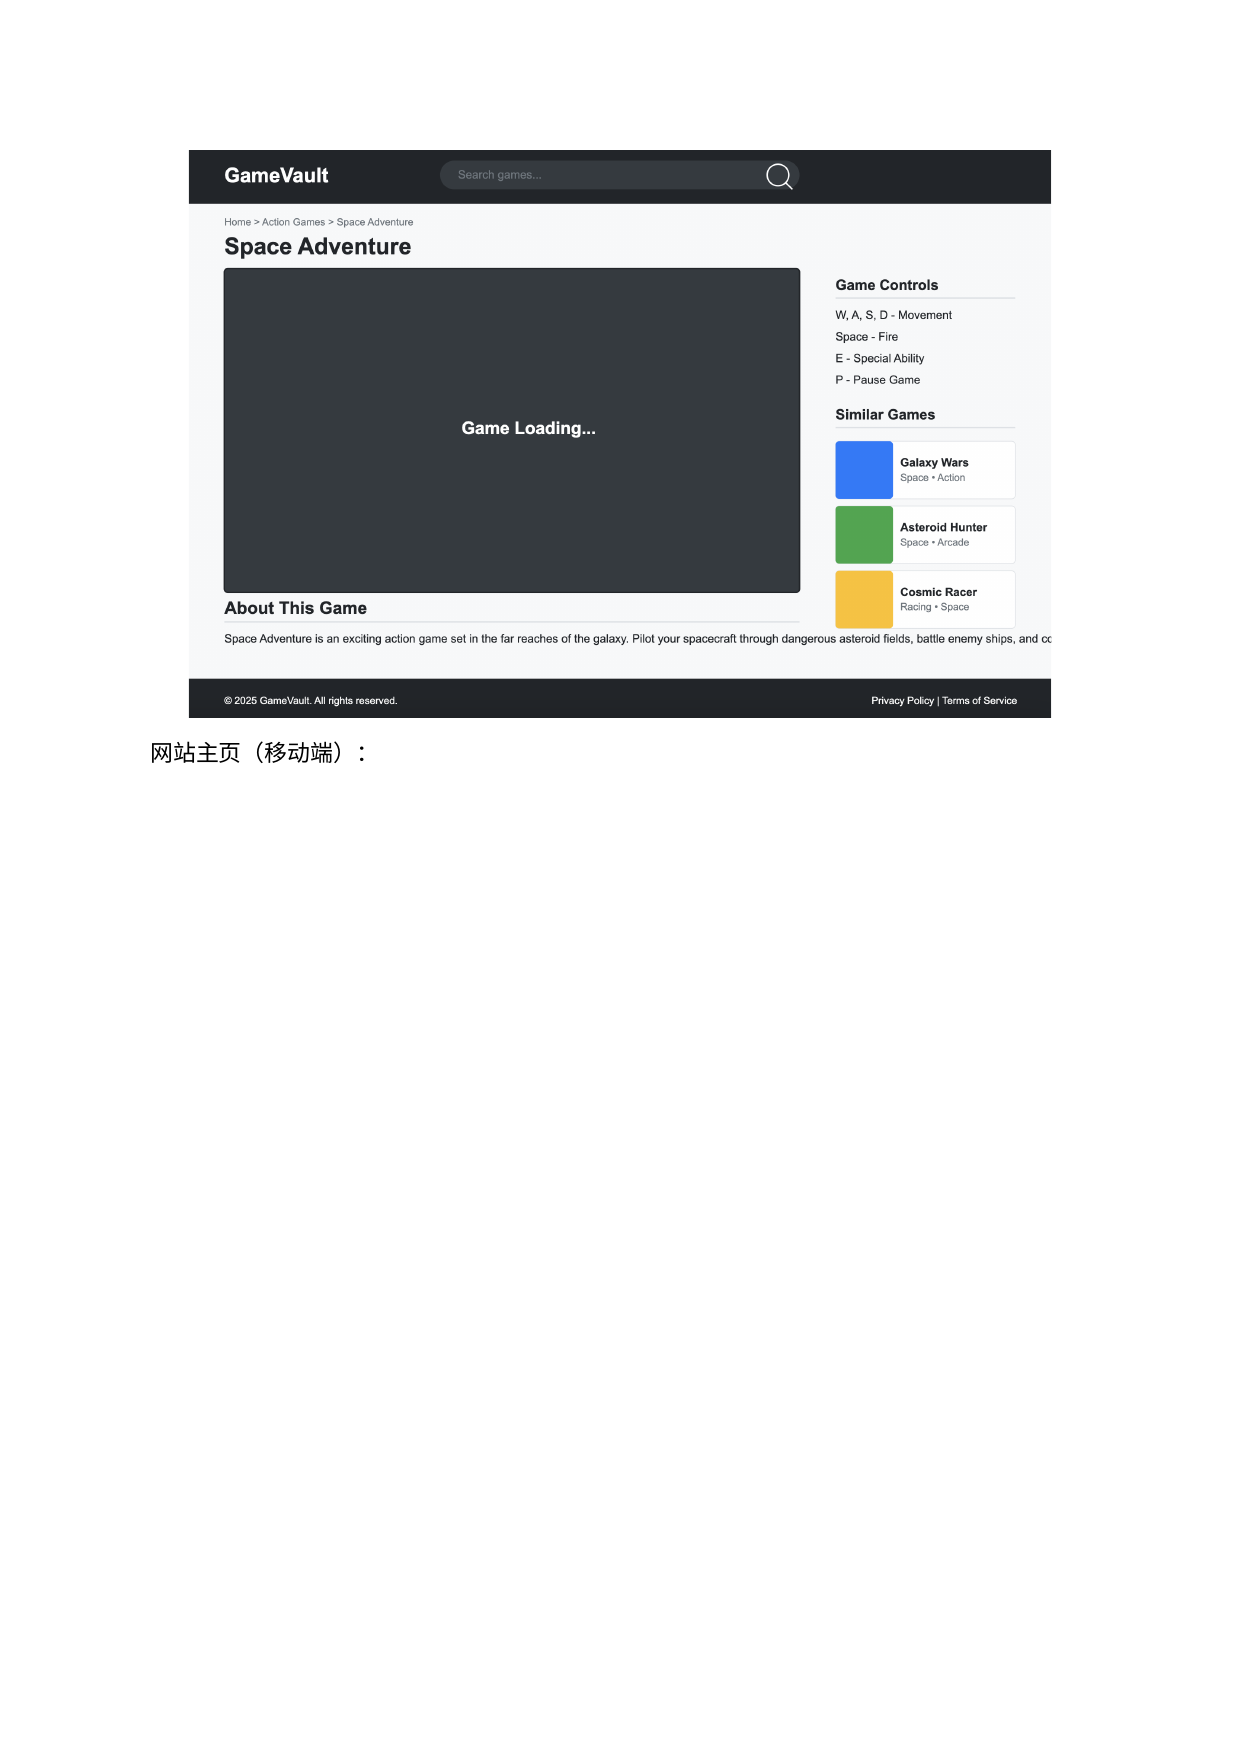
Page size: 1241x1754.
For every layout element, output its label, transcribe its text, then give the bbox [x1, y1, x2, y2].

text 网站主页（移动端）： [150, 735, 1090, 768]
picture [188, 150, 1052, 718]
